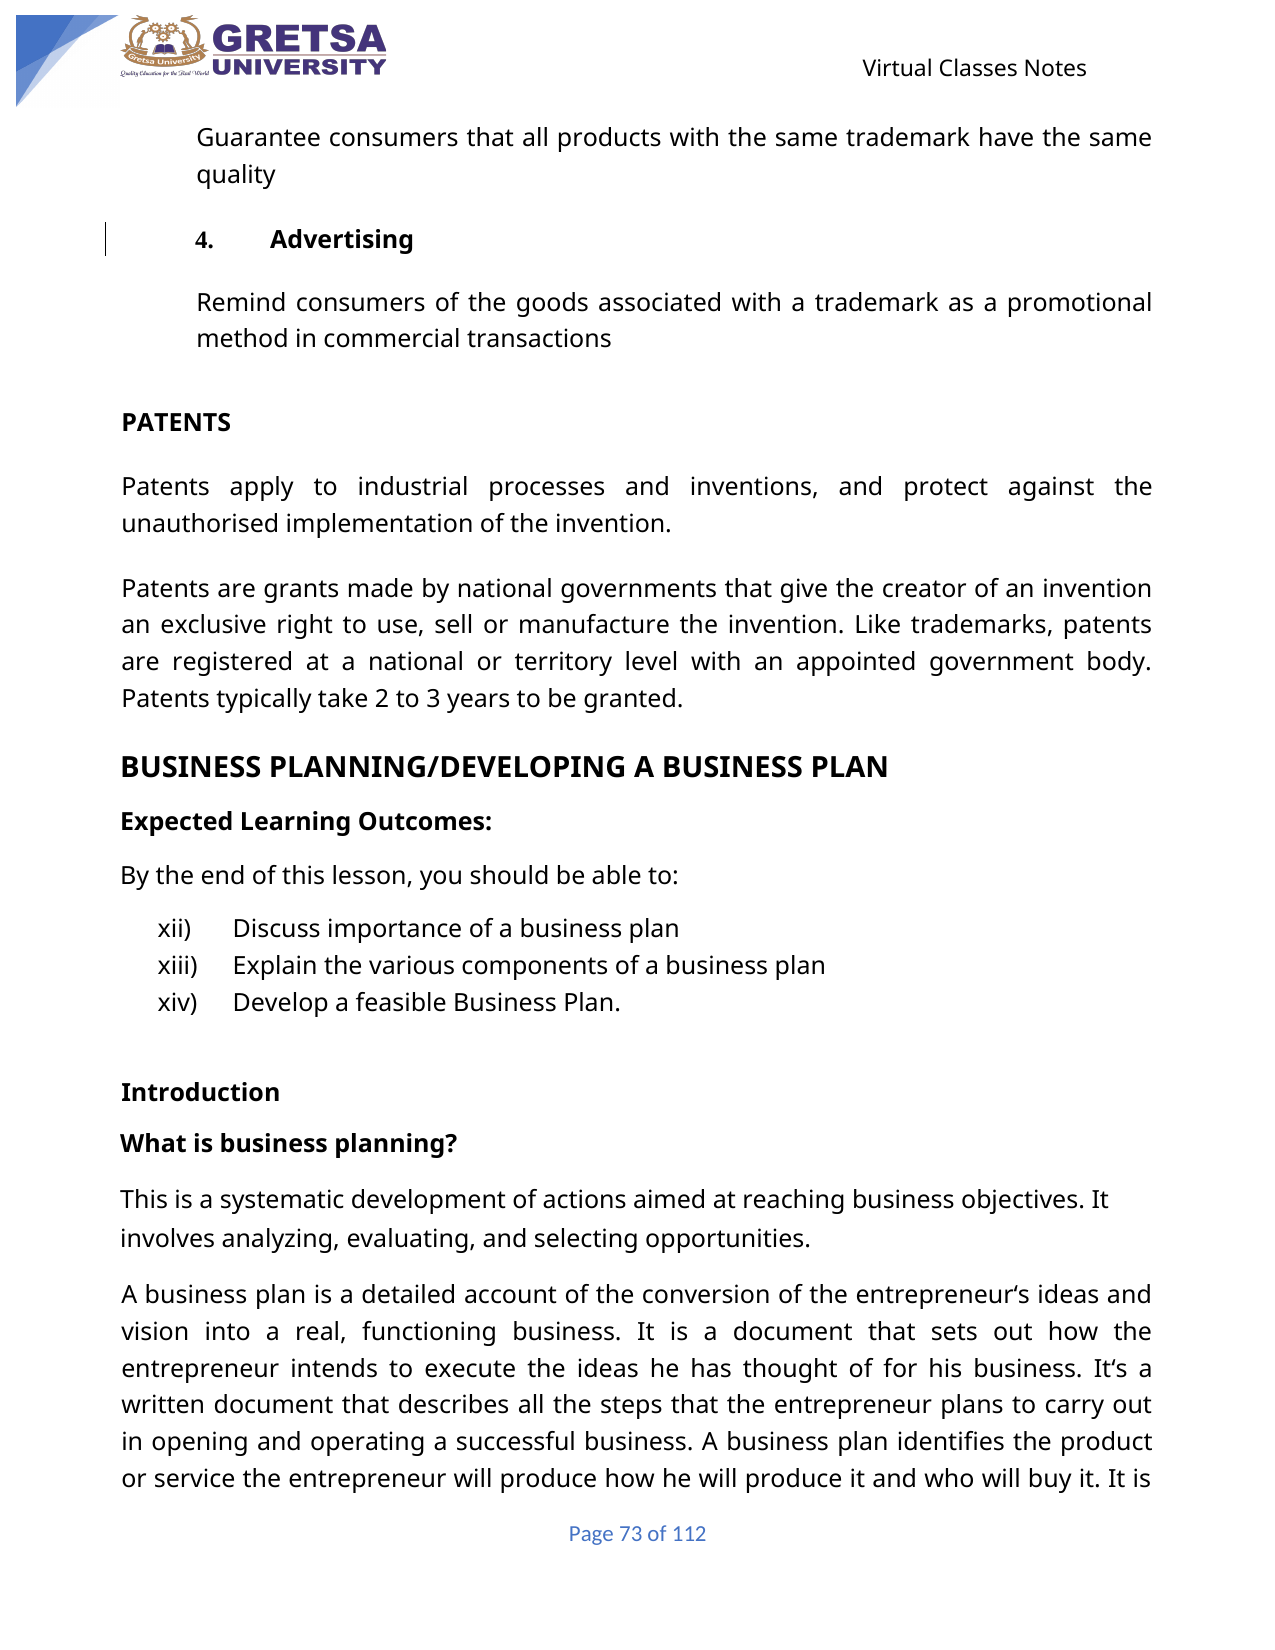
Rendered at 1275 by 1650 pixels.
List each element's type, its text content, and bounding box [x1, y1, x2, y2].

list Explain the various components of a business plan [157, 947, 1155, 982]
text By the end of this lesson, you should be able to: [120, 857, 1155, 891]
list Advertising [195, 222, 1155, 256]
text What is business planning? [120, 1126, 1155, 1160]
list Develop a feasible Business Plan. [157, 984, 1155, 1018]
text PATENTS [121, 405, 1155, 439]
text This is a systematic development of actions aimed at reaching business objectives. It involves analyzing, evaluating, and selecting opportunities. [120, 1182, 1155, 1255]
text Remind consumers of the goods associated with a trademark as a promotional method in commercial transactions [196, 284, 1154, 355]
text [121, 1277, 1154, 1495]
text Patents apply to industrial processes and inventions, and protect against the unauthorised implementation of the invention. [121, 469, 1154, 539]
list Discuss importance of a business plan [157, 911, 1155, 945]
text Introduction [121, 1074, 1155, 1108]
picture [16, 15, 387, 108]
text Guarantee consumers that all products with the same trademark have the same quality [196, 120, 1154, 191]
text BUSINESS PLANNING/DEVELOPING A BUSINESS PLAN [120, 746, 1155, 786]
text Expected Learning Outcomes: [120, 804, 1155, 838]
text Patents are grants made by national governments that give the creator of an invention an exclusive right to use, sell or manufacture the invention. Like trademarks, patents are registered at a national or territory level with an appointed government body. Patents typically take 2 to 3 years to be granted. [121, 570, 1154, 714]
